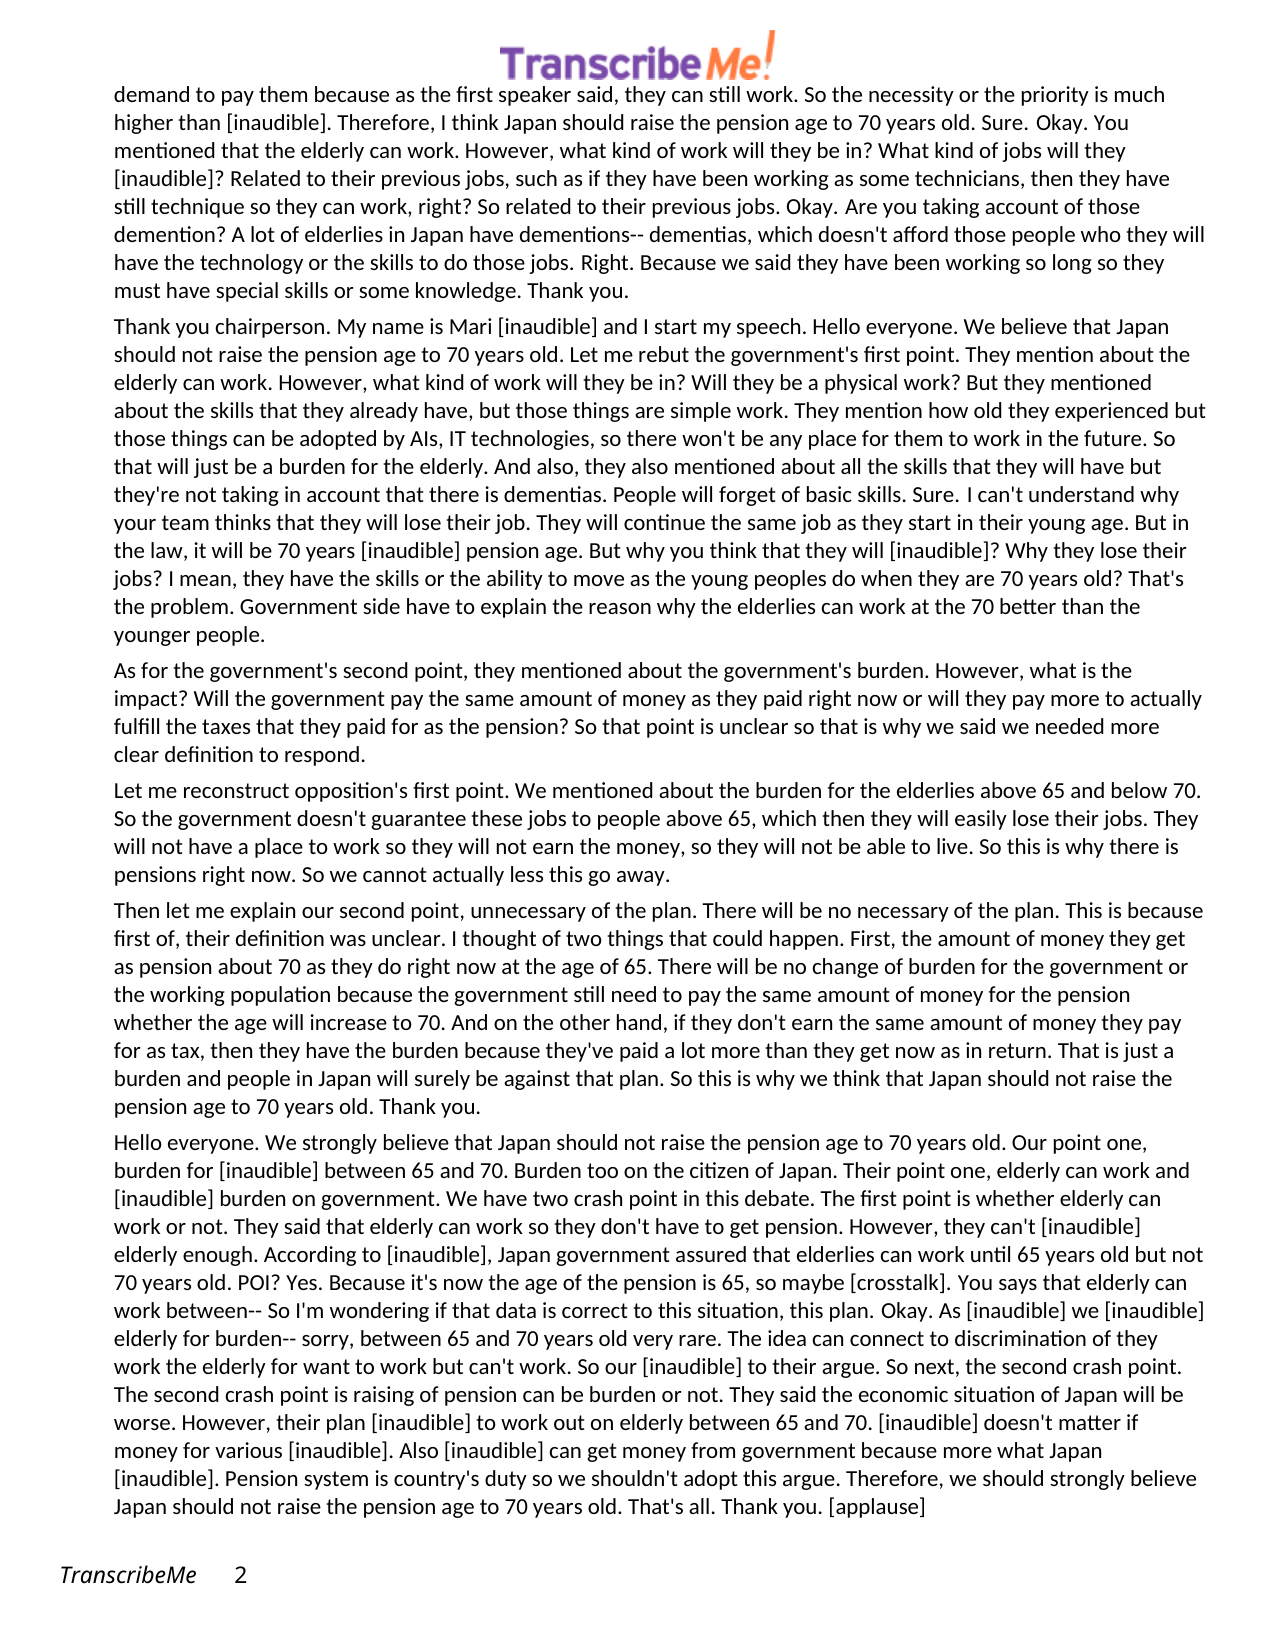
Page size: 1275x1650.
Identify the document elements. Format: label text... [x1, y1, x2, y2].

text Let me reconstruct opposition's first point. We mentioned about the burden for the elderlies above 65 and below 70. So the government doesn't guarantee these jobs to people above 65, which then they will easily lose their jobs. They will not have a place to work so they will not earn the money, so they will not be able to live. So this is why there is pensions right now. So we cannot actually less this go away. [114, 776, 1208, 888]
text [114, 80, 1208, 304]
text Hello everyone. We strongly believe that Japan should not raise the pension age to 70 years old. Our point one, burden for [inaudible] between 65 and 70. Burden too on the citizen of Japan. Their point one, elderly can work and [inaudible] burden on government. We have two crash point in this debate. The first point is whether elderly can work or not. They said that elderly can work so they don't have to get pension. However, they can't [inaudible] elderly enough. According to [inaudible], Japan government assured that elderlies can work until 65 years old but not 70 years old. POI? Yes. Because it's now the age of the pension is 65, so maybe [crosstalk]. You says that elderly can work between-- So I'm wondering if that data is correct to this situation, this plan. Okay. As [inaudible] we [inaudible] elderly for burden-- sorry, between 65 and 70 years old very rare. The idea can connect to discrimination of they work the elderly for want to work but can't work. So our [inaudible] to their argue. So next, the second crash point. The second crash point is raising of pension can be burden or not. They said the economic situation of Japan will be worse. However, their plan [inaudible] to work out on elderly between 65 and 70. [inaudible] doesn't matter if money for various [inaudible]. Also [inaudible] can get money from government because more what Japan [inaudible]. Pension system is country's duty so we shouldn't adopt this argue. Therefore, we should strongly believe Japan should not raise the pension age to 70 years old. That's all. Thank you. [applause] [114, 1128, 1208, 1520]
text Thank you chairperson. My name is Mari [inaudible] and I start my speech. Hello everyone. We believe that Japan should not raise the pension age to 70 years old. Let me rebut the government's first point. They mention about the elderly can work. However, what kind of work will they be in? Will they be a physical work? But they mentioned about the skills that they already have, but those things are simple work. They mention how old they experienced but those things can be adopted by AIs, IT technologies, so there won't be any place for them to work in the future. So that will just be a burden for the elderly. And also, they also mentioned about all the skills that they will have but they're not taking in account that there is dementias. People will forget of basic skills. Sure. I can't understand why your team thinks that they will lose their job. They will continue the same job as they start in their young age. But in the law, it will be 70 years [inaudible] pension age. But why you think that they will [inaudible]? Why they lose their jobs? I mean, they have the skills or the ability to move as the young peoples do when they are 70 years old? That's the problem. Government side have to explain the reason why the elderlies can work at the 70 better than the younger people. [114, 312, 1208, 648]
picture [500, 30, 775, 80]
text Then let me explain our second point, unnecessary of the plan. There will be no necessary of the plan. This is because first of, their definition was unclear. I thought of two things that could happen. First, the amount of money they get as pension about 70 as they do right now at the age of 65. There will be no change of burden for the government or the working population because the government still need to pay the same amount of money for the pension whether the age will increase to 70. And on the other hand, if they don't earn the same amount of money they pay for as tax, then they have the burden because they've paid a lot more than they get now as in return. That is just a burden and people in Japan will surely be against that plan. So this is why we think that Japan should not raise the pension age to 70 years old. Thank you. [114, 896, 1208, 1120]
text As for the government's second point, they mentioned about the government's burden. However, what is the impact? Will the government pay the same amount of money as they paid right now or will they pay more to actually fulfill the taxes that they paid for as the pension? So that point is unclear so that is why we said we needed more clear definition to respond. [114, 656, 1208, 768]
